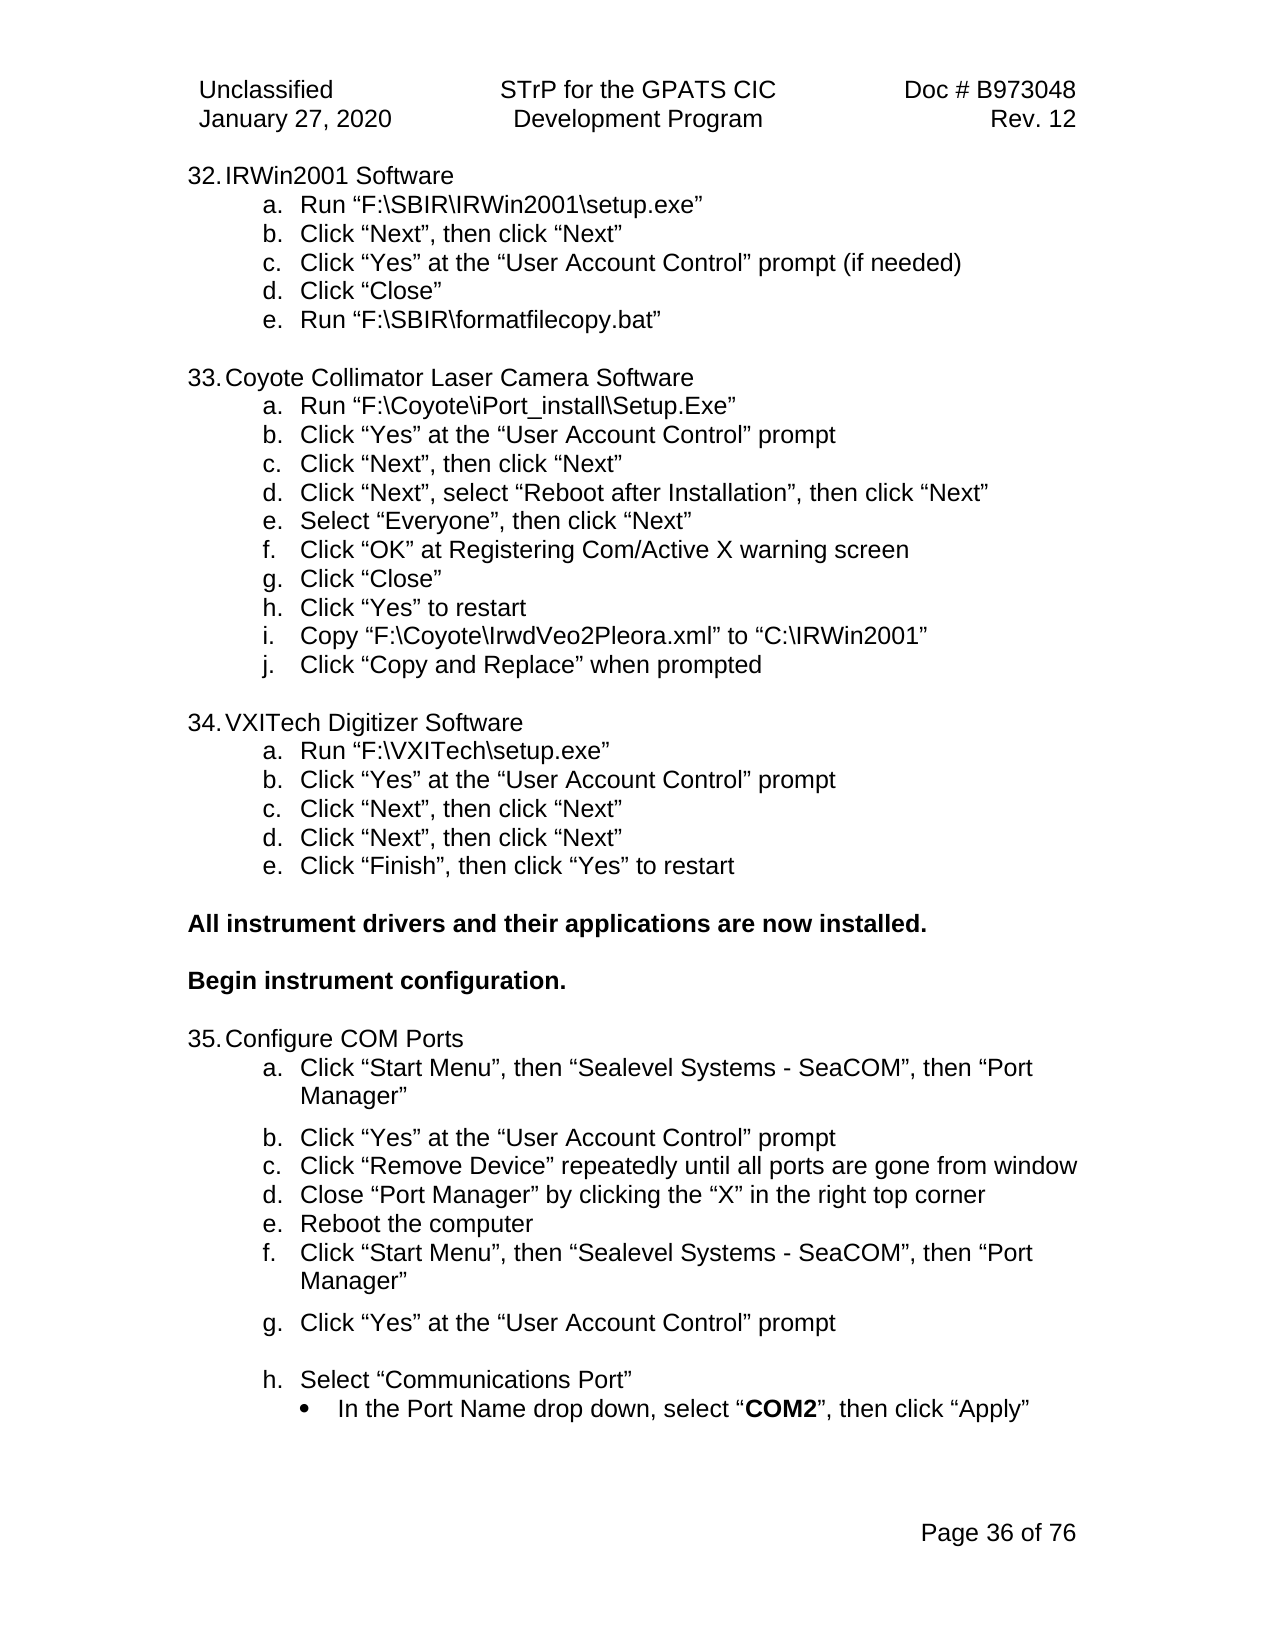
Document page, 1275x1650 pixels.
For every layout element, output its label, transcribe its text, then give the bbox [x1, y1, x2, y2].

list Click “Start Menu”, then “Sealevel Systems - SeaCOM”, then “Port Manager” [262, 1237, 1087, 1295]
text Begin instrument configuration. [187, 966, 1087, 995]
list Click “Next”, then click “Next” [262, 822, 1087, 851]
list Run “F:\VXITech\setup.exe” [262, 736, 1087, 765]
list Close “Port Manager” by clicking the “X” in the right top corner [262, 1180, 1087, 1209]
list Click “Next”, then click “Next” [262, 219, 1087, 247]
list Click “Finish”, then click “Yes” to restart [262, 851, 1087, 880]
list Click “Yes” at the “User Account Control” prompt (if needed) [262, 247, 1087, 276]
list Click “Remove Device” repeatedly until all ports are gone from window [262, 1151, 1087, 1180]
list Click “Copy and Replace” when prompted [262, 650, 1087, 679]
list Run “F:\SBIR\IRWin2001\setup.exe” [262, 190, 1087, 219]
list Click “OK” at Registering Com/Active X warning screen [262, 535, 1087, 564]
list Click “Yes” at the “User Account Control” prompt [262, 1122, 1087, 1151]
list Select “Communications Port” [262, 1365, 1087, 1394]
list Click “Close” [262, 276, 1087, 305]
text All instrument drivers and their applications are now installed. [187, 909, 1087, 937]
list Configure COM Ports [187, 1024, 1087, 1052]
list Click “Yes” to restart [262, 592, 1087, 621]
list Copy “F:\Coyote\IrwdVeo2Pleora.xml” to “C:\IRWin2001” [262, 621, 1087, 650]
list Click “Yes” at the “User Account Control” prompt [262, 1307, 1087, 1336]
list Click “Yes” at the “User Account Control” prompt [262, 765, 1087, 794]
list Click “Start Menu”, then “Sealevel Systems - SeaCOM”, then “Port Manager” [262, 1052, 1087, 1110]
list VXITech Digitizer Software [187, 707, 1087, 736]
list Click “Next”, select “Reboot after Installation”, then click “Next” [262, 477, 1087, 506]
list Click “Next”, then click “Next” [262, 449, 1087, 477]
list Click “Close” [262, 564, 1087, 592]
list Click “Yes” at the “User Account Control” prompt [262, 420, 1087, 449]
list Click “Next”, then click “Next” [262, 794, 1087, 822]
list Run “F:\SBIR\formatfilecopy.bat” [262, 305, 1087, 334]
list Coyote Collimator Laser Camera Software [187, 362, 1087, 391]
list In the Port Name drop down, select “COM2”, then click “Apply” [300, 1394, 1087, 1423]
list Reboot the computer [262, 1209, 1087, 1237]
list Select “Everyone”, then click “Next” [262, 506, 1087, 535]
list IRWin2001 Software [187, 161, 1087, 190]
list Run “F:\Coyote\iPort_install\Setup.Exe” [262, 391, 1087, 420]
